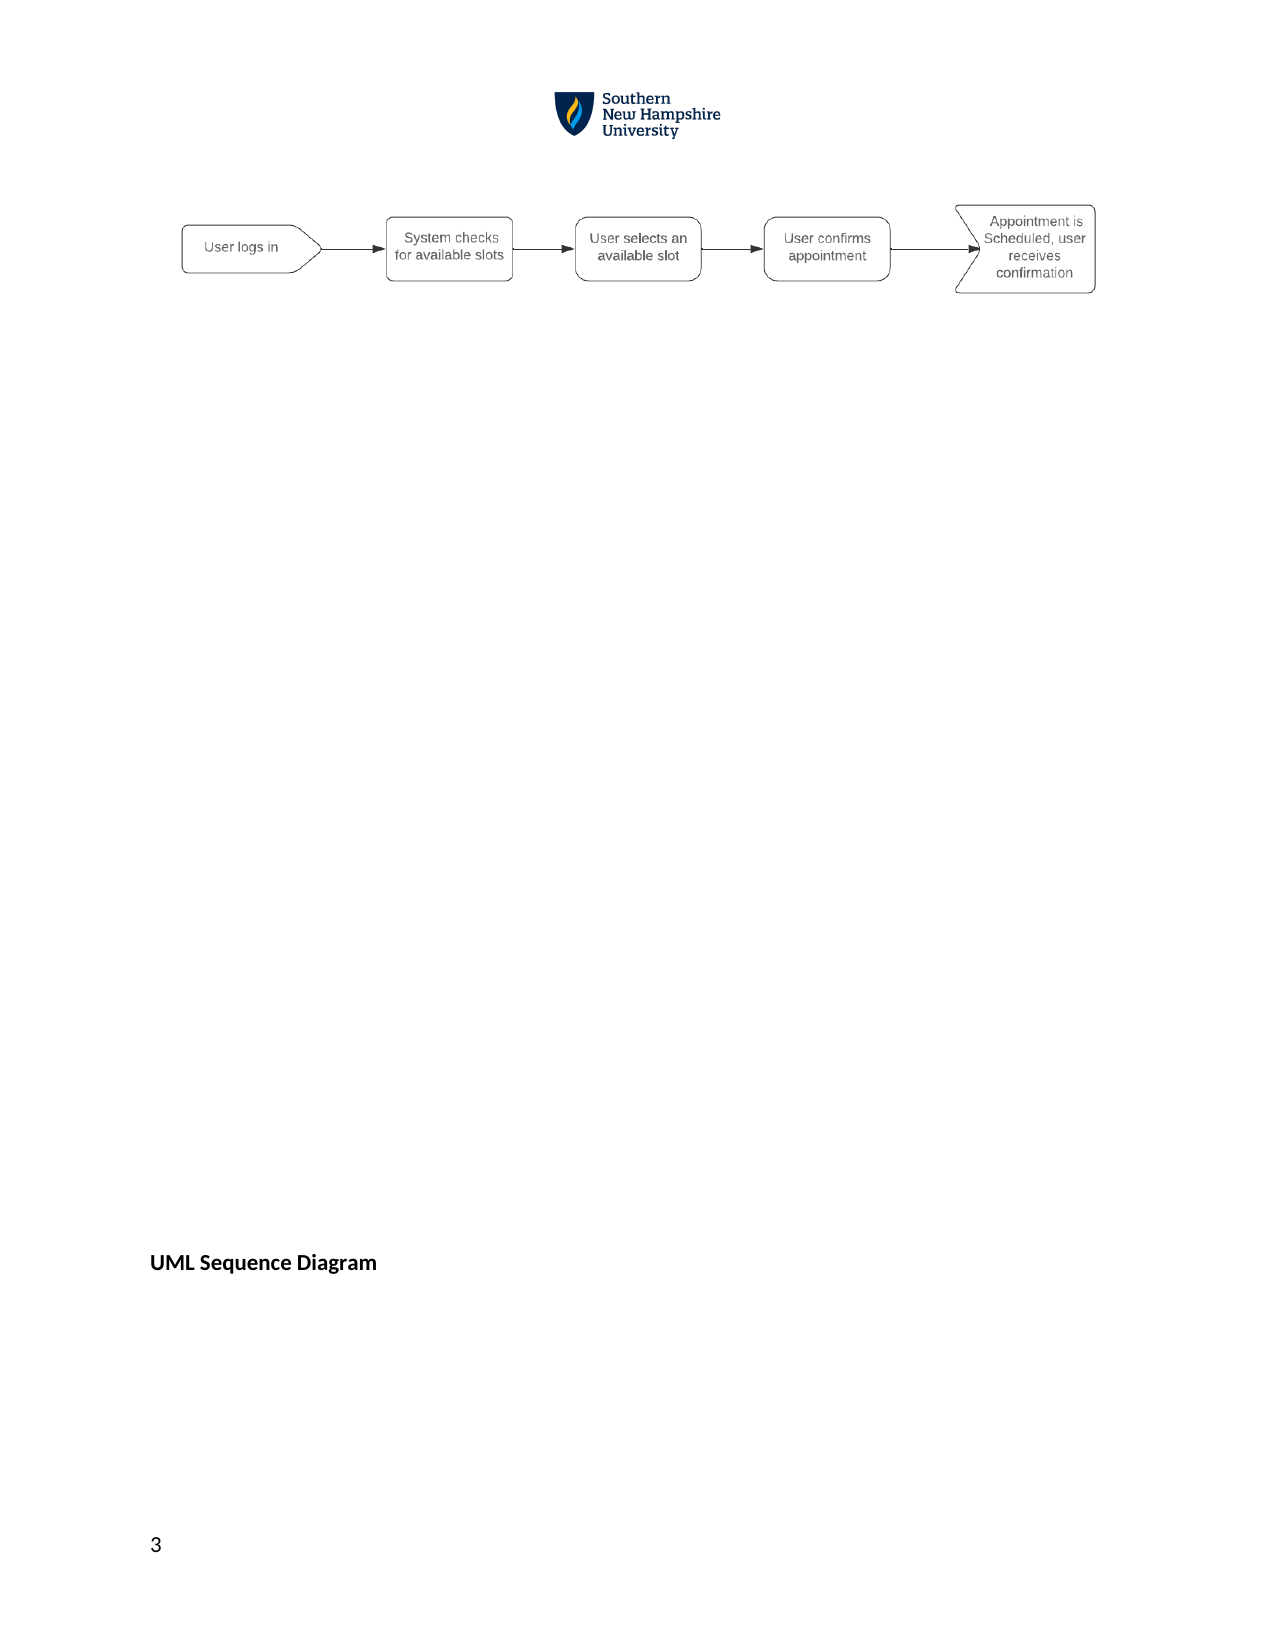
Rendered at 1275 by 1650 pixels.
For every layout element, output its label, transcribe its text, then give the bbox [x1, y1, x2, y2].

picture [150, 173, 1125, 324]
subtitle UML Sequence Diagram [150, 1248, 1125, 1276]
picture [546, 75, 729, 154]
